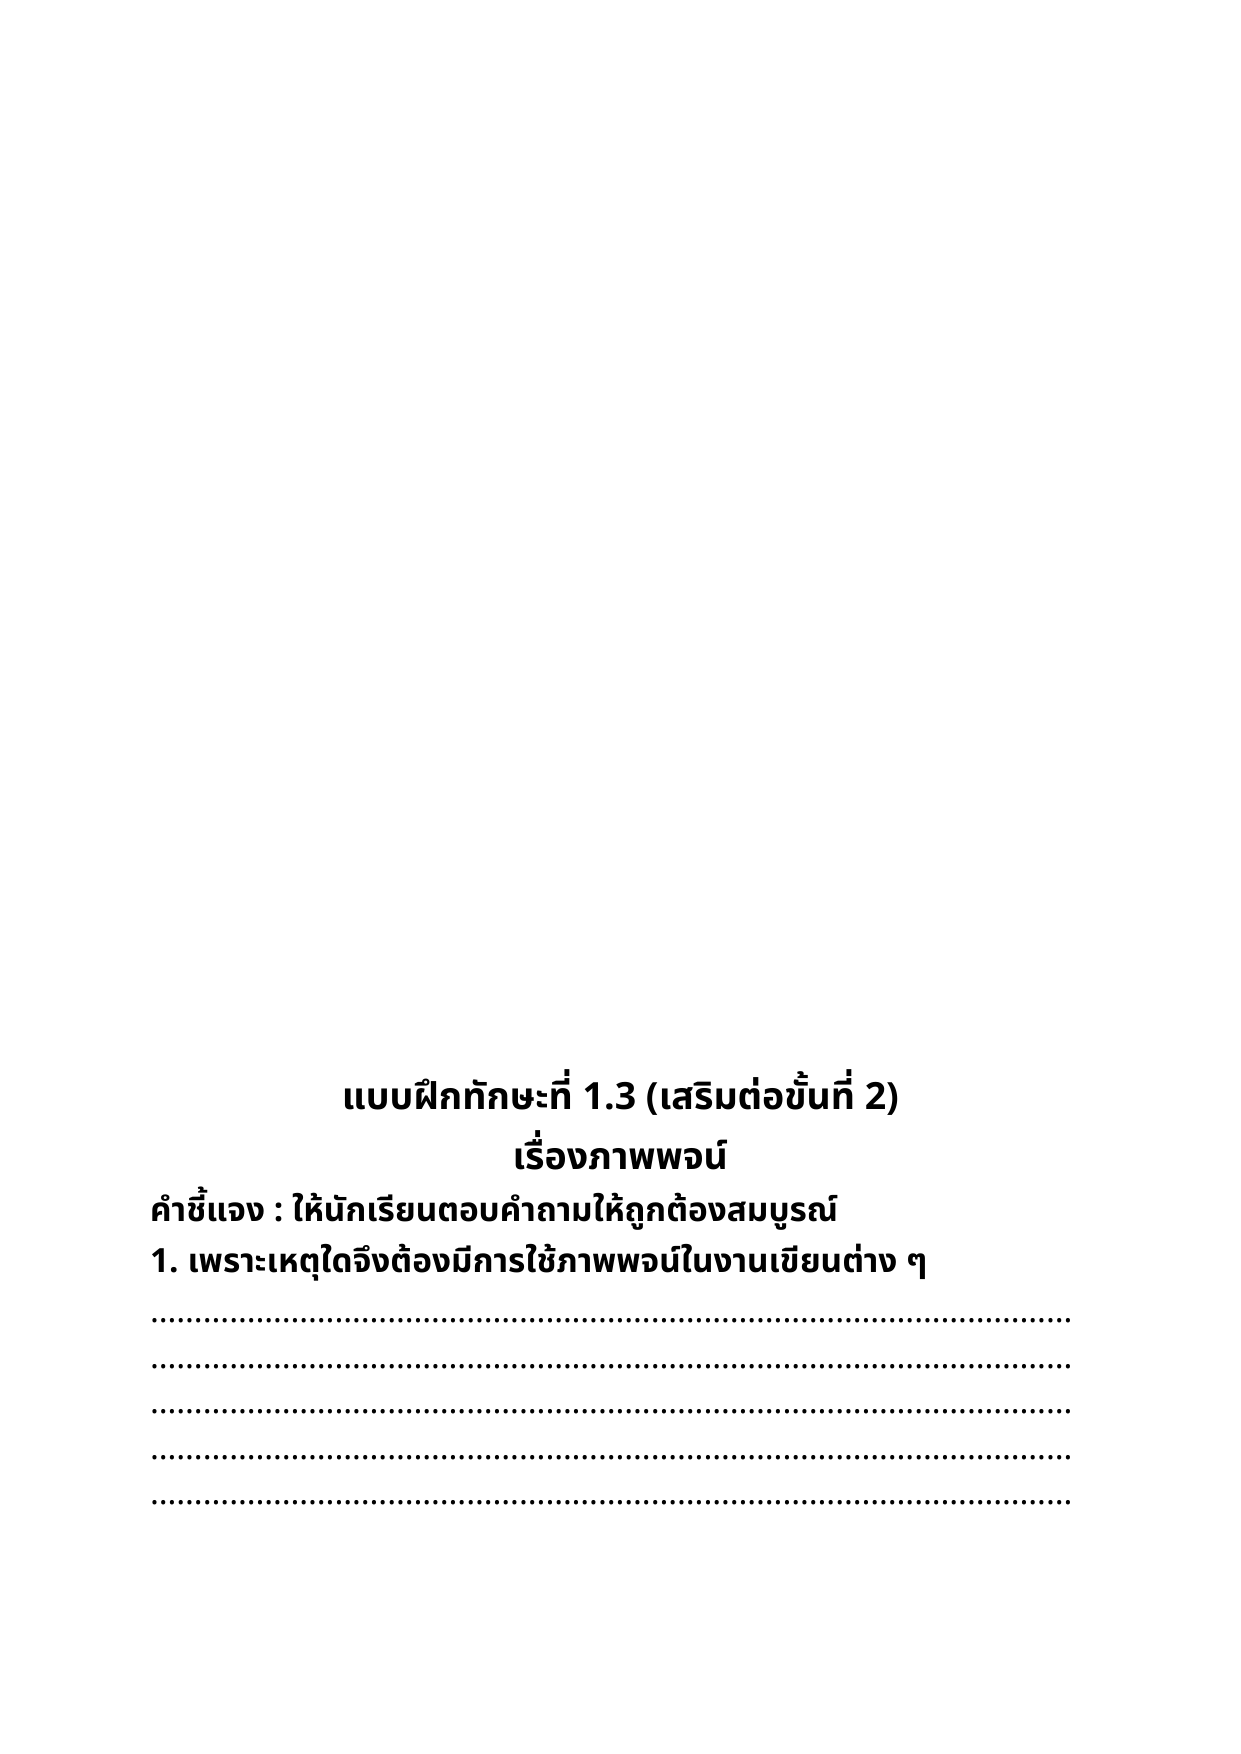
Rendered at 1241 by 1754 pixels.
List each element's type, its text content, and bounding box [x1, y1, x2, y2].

text แบบฝึกทักษะที่ 1.3 (เสริมต่อขั้นที่ 2) [150, 1069, 1090, 1126]
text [150, 1287, 1090, 1514]
text คำชี้แจง : ให้นักเรียนตอบคำถามให้ถูกต้องสมบูรณ์ [150, 1186, 1090, 1237]
text 1. เพราะเหตุใดจึงต้องมีการใช้ภาพพจน์ในงานเขียนต่าง ๆ [150, 1237, 1090, 1287]
text เรื่องภาพพจน์ [150, 1129, 1090, 1186]
